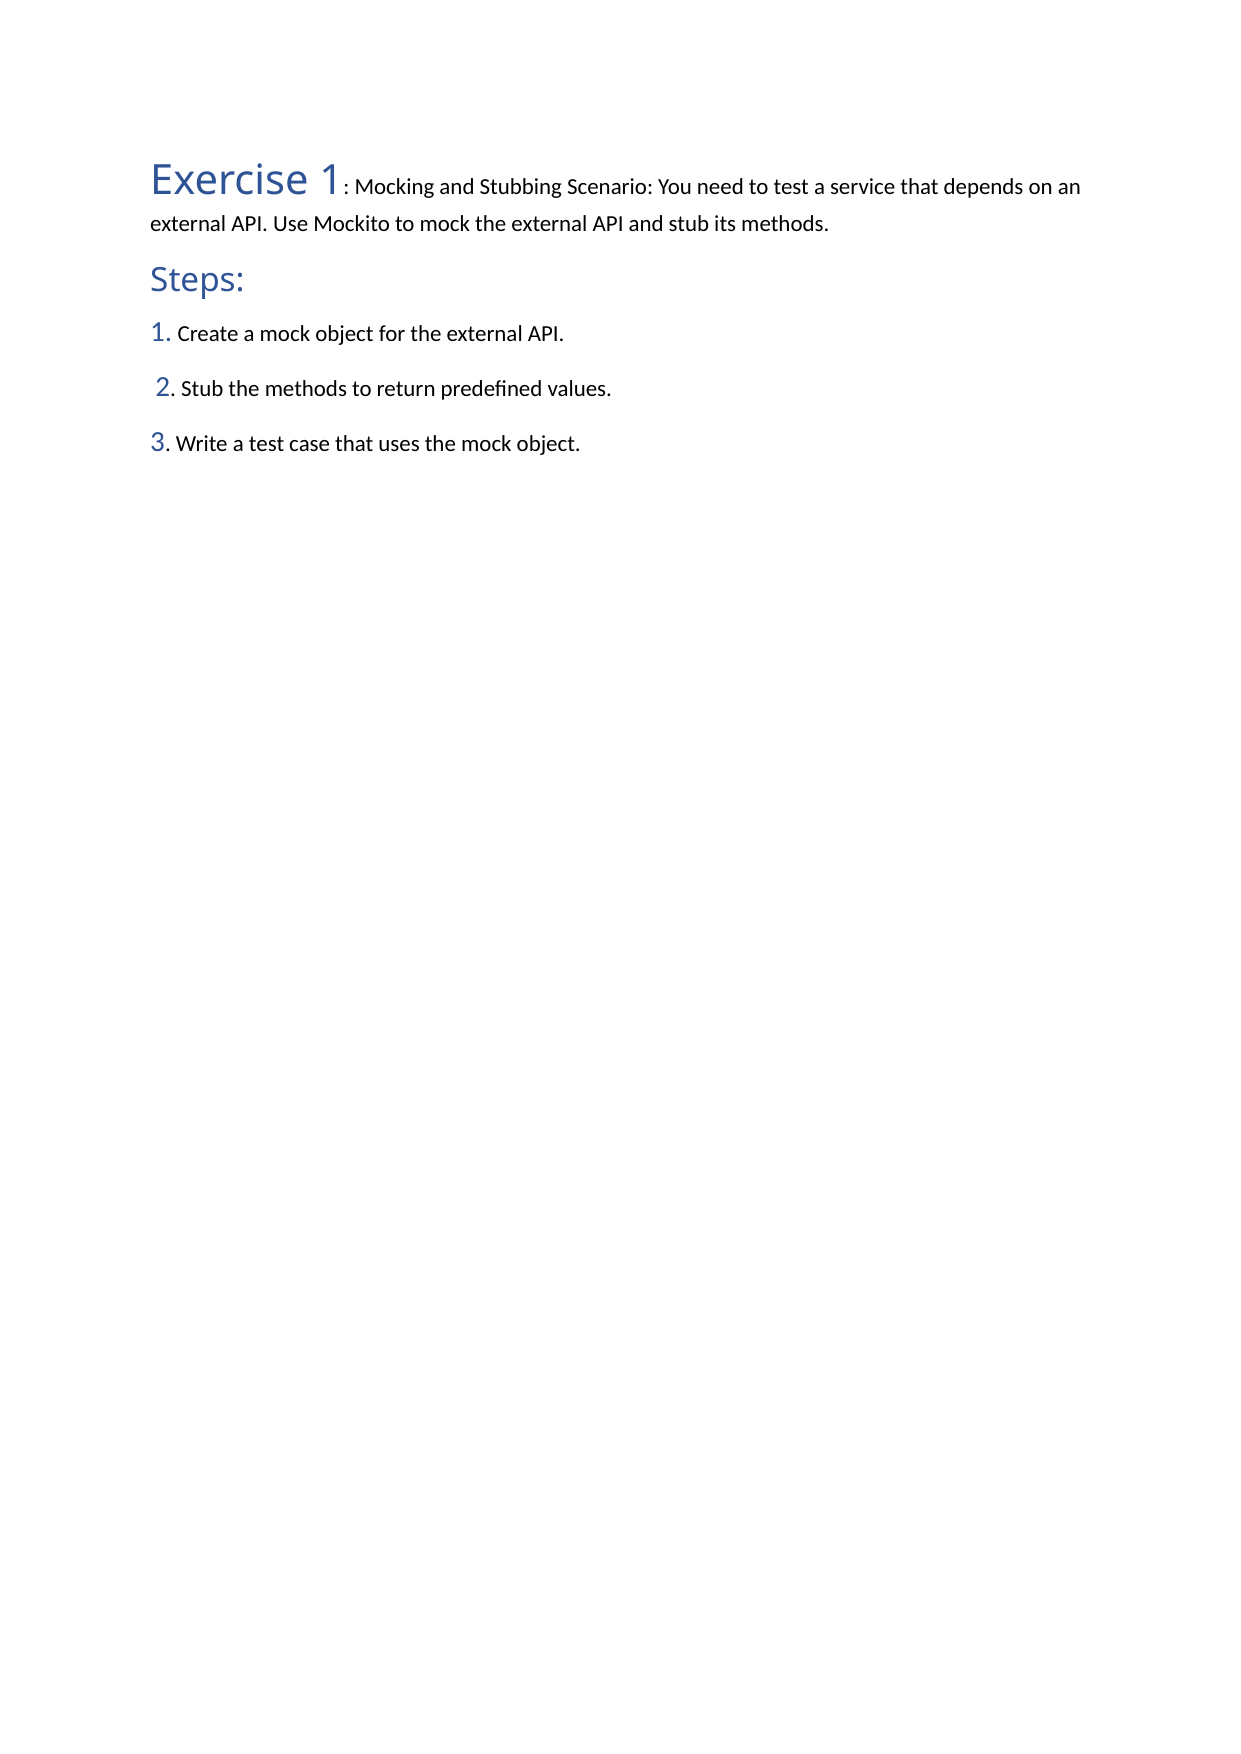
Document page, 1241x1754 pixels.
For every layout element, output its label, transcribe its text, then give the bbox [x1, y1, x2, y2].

text Exercise 1: Mocking and Stubbing Scenario: You need to test a service that depends on an external API. Use Mockito to mock the external API and stub its methods. [150, 150, 1090, 237]
text 3. Write a test case that uses the mock object. [150, 423, 1090, 459]
text 2. Stub the methods to return predefined values. [150, 368, 1090, 404]
subtitle Steps: [150, 256, 1090, 301]
text 1. Create a mock object for the external API. [150, 313, 1090, 349]
